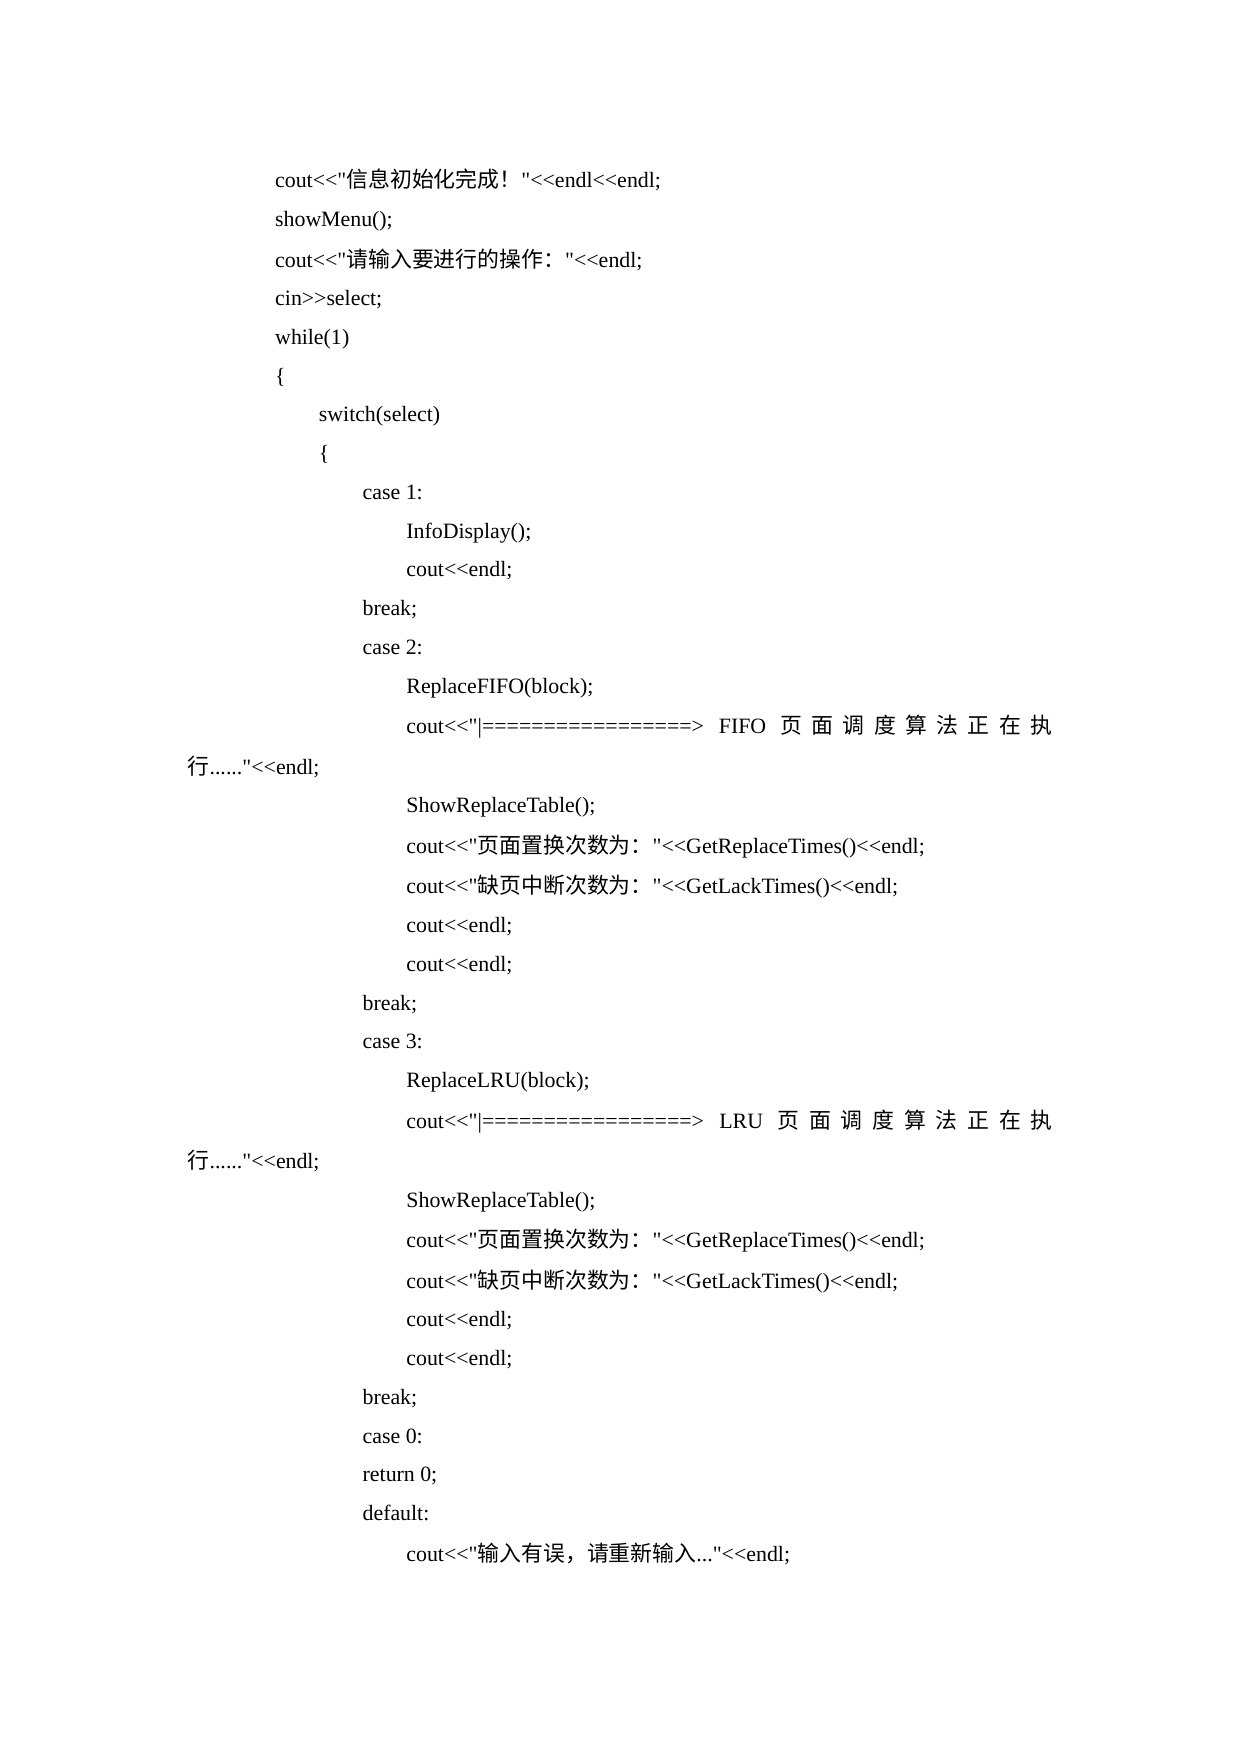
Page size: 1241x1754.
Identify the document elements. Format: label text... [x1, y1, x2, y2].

text ReplaceLRU(block); [187, 1063, 1053, 1096]
text break; [187, 1380, 1053, 1413]
text InfoDisplay(); [187, 514, 1053, 547]
text { [187, 359, 1053, 392]
text cout<<"输入有误，请重新输入..."<<endl; [187, 1535, 1053, 1568]
text return 0; [187, 1458, 1053, 1490]
text cout<<"信息初始化完成！"<<endl<<endl; [187, 162, 1053, 194]
text break; [187, 592, 1053, 624]
text cout<<"缺页中断次数为："<<GetLackTimes()<<endl; [187, 1262, 1053, 1295]
text case 2: [187, 630, 1053, 663]
text cout<<endl; [187, 553, 1053, 585]
text cout<<endl; [187, 908, 1053, 941]
text ShowReplaceTable(); [187, 789, 1053, 821]
text cout<<"页面置换次数为："<<GetReplaceTimes()<<endl; [187, 1222, 1053, 1254]
text cout<<endl; [187, 947, 1053, 980]
text case 1: [187, 475, 1053, 508]
text cout<<endl; [187, 1303, 1053, 1335]
text while(1) [187, 320, 1053, 353]
text cout<<"|=================> FIFO页面调度算法正在执行......"<<endl; [187, 708, 1053, 781]
text default: [187, 1497, 1053, 1529]
text cout<<"请输入要进行的操作："<<endl; [187, 241, 1053, 274]
text cout<<endl; [187, 1342, 1053, 1374]
text ShowReplaceTable(); [187, 1183, 1053, 1216]
text cout<<"|=================> LRU页面调度算法正在执行......"<<endl; [187, 1102, 1053, 1175]
text case 0: [187, 1419, 1053, 1452]
text cout<<"页面置换次数为："<<GetReplaceTimes()<<endl; [187, 828, 1053, 860]
text ReplaceFIFO(block); [187, 669, 1053, 702]
text showMenu(); [187, 202, 1053, 235]
text break; [187, 986, 1053, 1018]
text cin>>select; [187, 282, 1053, 314]
text case 3: [187, 1025, 1053, 1057]
text { [187, 437, 1053, 469]
text switch(select) [187, 398, 1053, 430]
text cout<<"缺页中断次数为："<<GetLackTimes()<<endl; [187, 868, 1053, 901]
